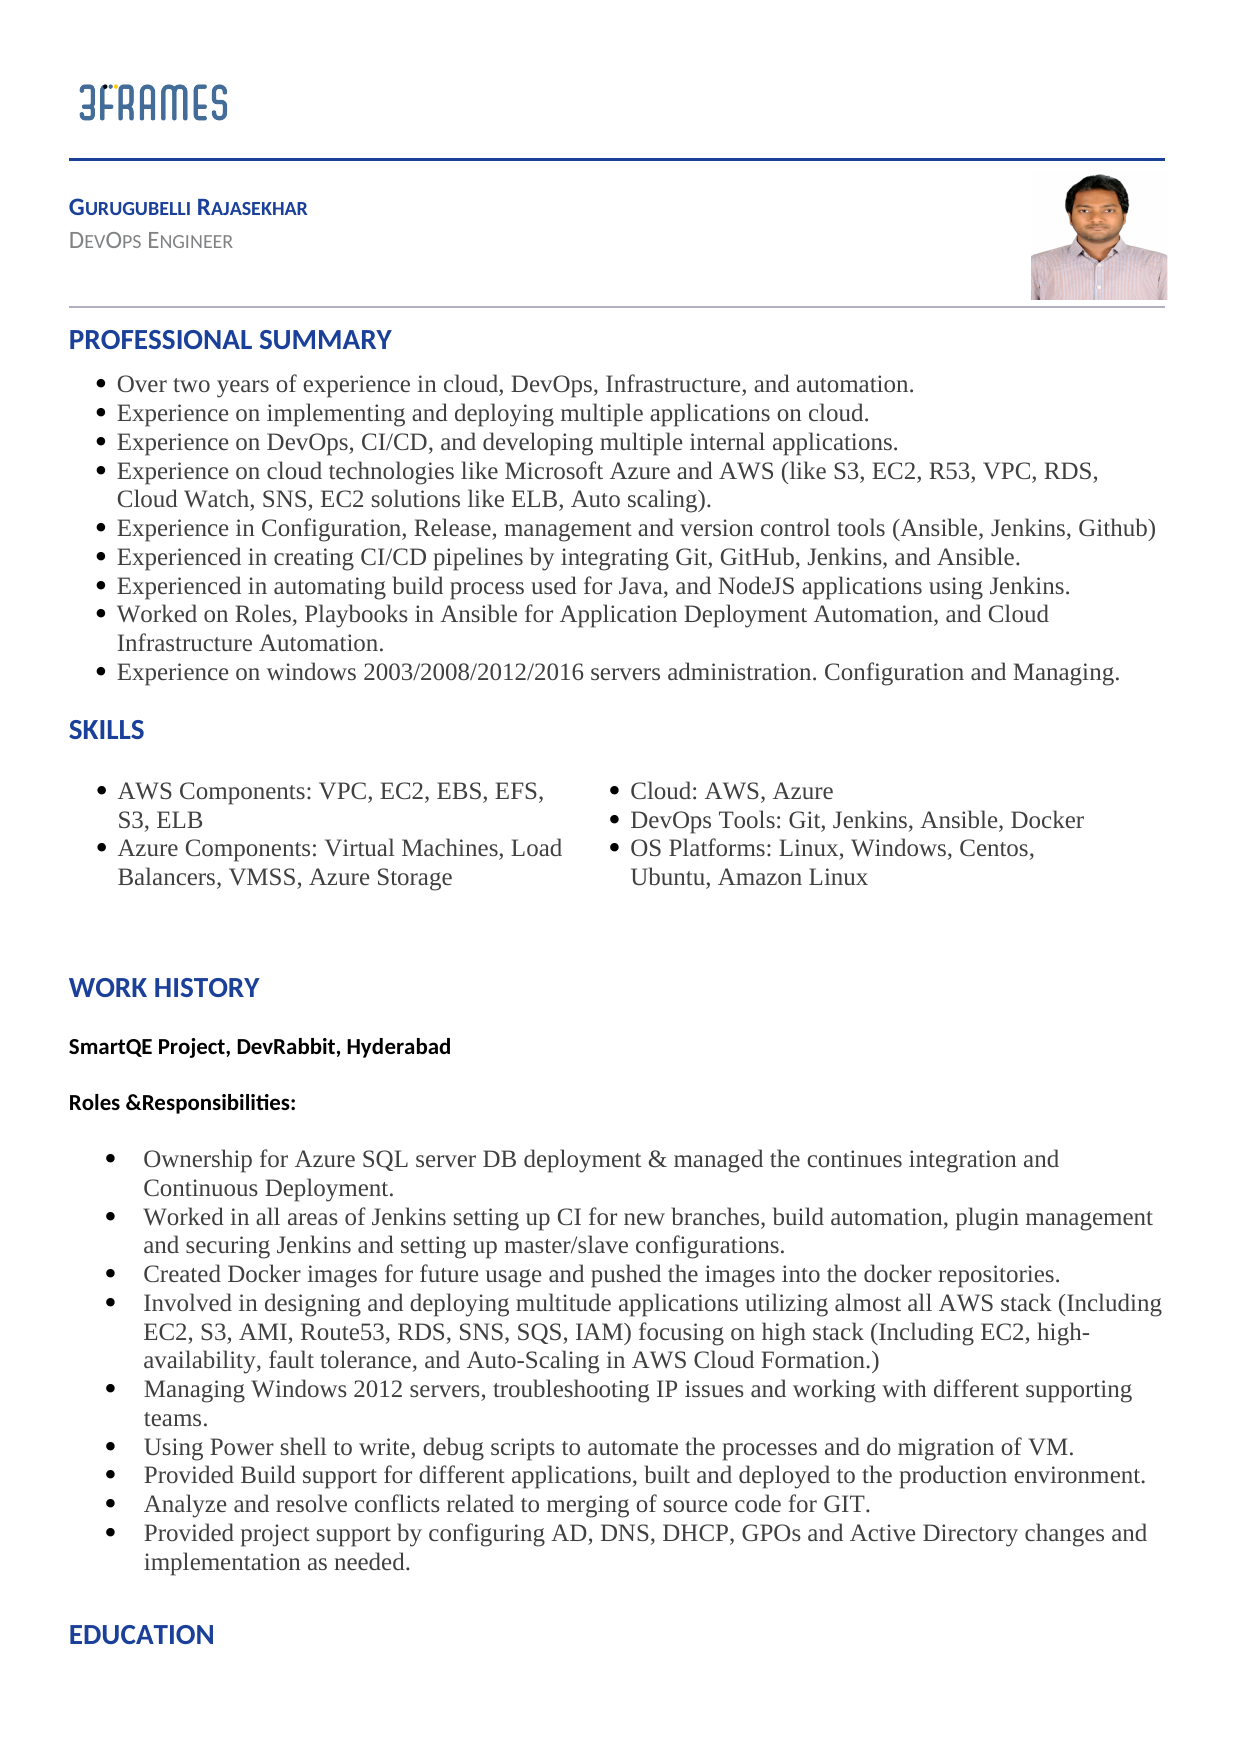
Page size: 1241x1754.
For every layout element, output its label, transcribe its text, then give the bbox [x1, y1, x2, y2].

picture [68, 75, 238, 130]
list Provided project support by configuring AD, DNS, DHCP, GPOs and Active Directory changes and implementation as needed. [106, 1518, 1165, 1576]
table_header AWS Components: VPC, EC2, EBS, EFS, S3, ELB Azure Components: Virtual Machines, Load Balancers, VMSS, Azure Storage [69, 747, 580, 920]
list Experience on DevOps, CI/CD, and developing multiple internal applications. [97, 427, 1165, 456]
text WORK HISTORY [69, 969, 1165, 1004]
text DevOps Engineer [69, 224, 1031, 255]
text SKILLS [69, 711, 1165, 747]
text SmartQE Project, DevRabbit, Hyderabad [69, 1032, 1165, 1060]
list Experience in Configuration, Release, management and version control tools (Ansible, Jenkins, Github) [97, 513, 1165, 542]
list Experience on windows 2003/2008/2012/2016 servers administration. Configuration and Managing. [97, 657, 1165, 686]
list Involved in designing and deploying multitude applications utilizing almost all AWS stack (Including EC2, S3, AMI, Route53, RDS, SNS, SQS, IAM) focusing on high stack (Including EC2, high- availability, fault tolerance, and Auto-Scaling in AWS Cloud Formation.) [106, 1288, 1165, 1374]
text Roles &Responsibilities: [69, 1088, 1165, 1116]
list Analyze and resolve conflicts related to merging of source code for GIT. [106, 1489, 1165, 1518]
list Experience on cloud technologies like Microsoft Azure and AWS (like S3, EC2, R53, VPC, RDS, Cloud Watch, SNS, EC2 solutions like ELB, Auto scaling). [97, 456, 1165, 513]
picture [1031, 170, 1168, 300]
list Experienced in automating build process used for Java, and NodeJS applications using Jenkins. [97, 571, 1165, 599]
list Experienced in creating CI/CD pipelines by integrating Git, GitHub, Jenkins, and Ansible. [97, 542, 1165, 571]
list Ownership for Azure SQL server DB deployment & managed the continues integration and Continuous Deployment. [106, 1144, 1165, 1202]
list Experience on implementing and deploying multiple applications on cloud. [97, 398, 1165, 427]
list Worked on Roles, Playbooks in Ansible for Application Deployment Automation, and Cloud Infrastructure Automation. [97, 599, 1165, 657]
text EDUCATION [69, 1616, 1165, 1652]
table_header Cloud: AWS, Azure DevOps Tools: Git, Jenkins, Ansible, Docker OS Platforms: Linux, Windows, Centos, Ubuntu, Amazon Linux [582, 747, 1094, 920]
list Worked in all areas of Jenkins setting up CI for new branches, build automation, plugin management and securing Jenkins and setting up master/slave configurations. [106, 1202, 1165, 1259]
list Provided Build support for different applications, built and deployed to the production environment. [106, 1461, 1165, 1489]
list Over two years of experience in cloud, DevOps, Infrastructure, and automation. [97, 369, 1165, 398]
list Managing Windows 2012 servers, troubleshooting IP issues and working with different supporting teams. [106, 1374, 1165, 1432]
list Using Power shell to write, debug scripts to automate the processes and do migration of VM. [106, 1432, 1165, 1461]
list Created Docker images for future usage and pushed the images into the docker repositories. [106, 1259, 1165, 1288]
text Gurugubelli Rajasekhar [69, 191, 1031, 222]
text PROFESSIONAL SUMMARY [69, 321, 1165, 357]
